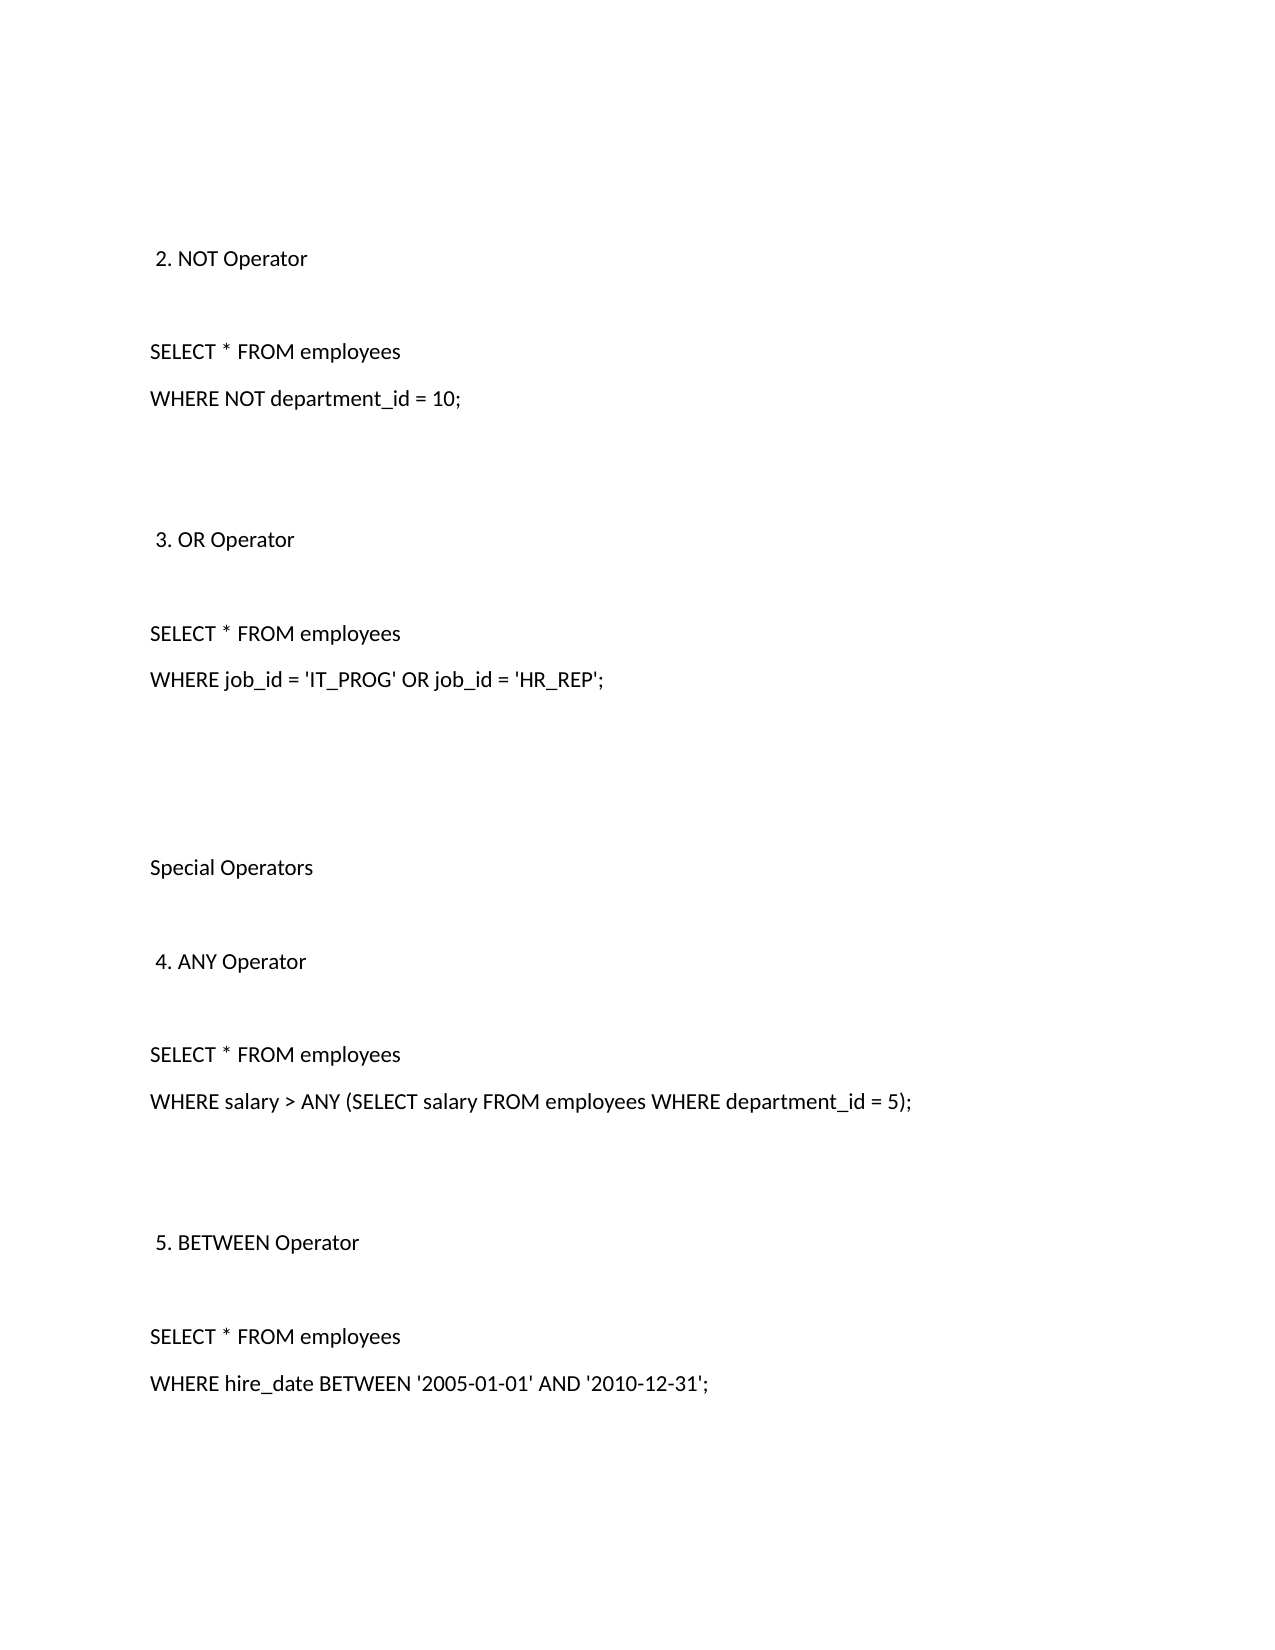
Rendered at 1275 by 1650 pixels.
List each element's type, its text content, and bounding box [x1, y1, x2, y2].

text 2. NOT Operator [150, 244, 1125, 272]
text 4. ANY Operator [150, 947, 1125, 975]
text 5. BETWEEN Operator [150, 1228, 1125, 1256]
text SELECT * FROM employees [150, 337, 1125, 366]
text SELECT * FROM employees [150, 1041, 1125, 1069]
text SELECT * FROM employees [150, 1322, 1125, 1350]
text 3. OR Operator [150, 525, 1125, 553]
text Special Operators [150, 853, 1125, 881]
text WHERE NOT department_id = 10; [150, 384, 1125, 412]
text WHERE hire_date BETWEEN '2005-01-01' AND '2010-12-31'; [150, 1369, 1125, 1397]
text WHERE salary > ANY (SELECT salary FROM employees WHERE department_id = 5); [150, 1087, 1125, 1116]
text SELECT * FROM employees [150, 619, 1125, 647]
text WHERE job_id = 'IT_PROG' OR job_id = 'HR_REP'; [150, 666, 1125, 694]
